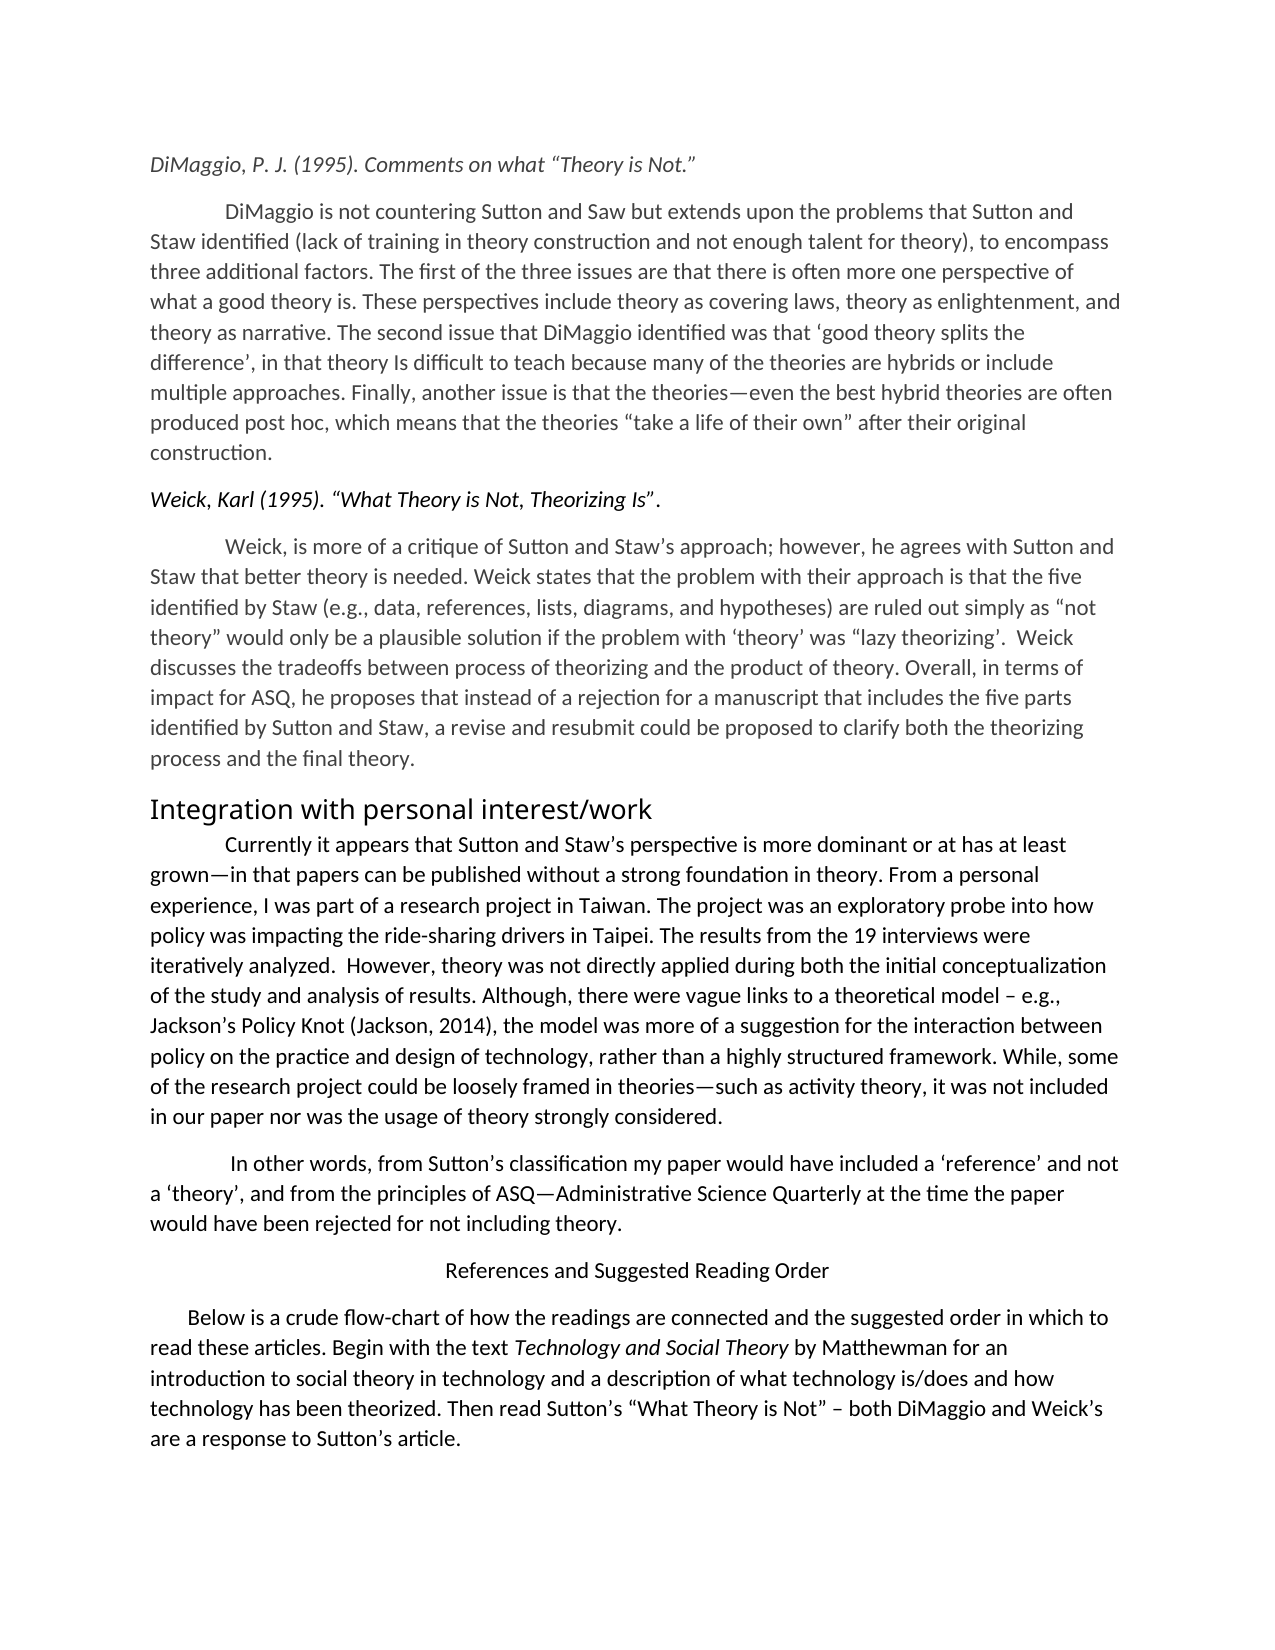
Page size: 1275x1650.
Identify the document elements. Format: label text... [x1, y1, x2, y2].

text Below is a crude flow-chart of how the readings are connected and the suggested order in which to read these articles. Begin with the text Technology and Social Theory by Matthewman for an introduction to social theory in technology and a description of what technology is/does and how technology has been theorized. Then read Sutton’s “What Theory is Not” – both DiMaggio and Weick’s are a response to Sutton’s article. [150, 1303, 1125, 1452]
text Weick, Karl (1995). “What Theory is Not, Theorizing Is”. [150, 485, 1125, 513]
text DiMaggio, P. J. (1995). Comments on what “Theory is Not.” [150, 150, 1125, 178]
text In other words, from Sutton’s classification my paper would have included a ‘reference’ and not a ‘theory’, and from the principles of ASQ—Administrative Science Quarterly at the time the paper would have been rejected for not including theory. [150, 1149, 1125, 1238]
subtitle Integration with personal interest/work [150, 791, 1125, 827]
text DiMaggio is not countering Sutton and Saw but extends upon the problems that Sutton and Staw identified (lack of training in theory construction and not enough talent for theory), to encompass three additional factors. The first of the three issues are that there is often more one perspective of what a good theory is. These perspectives include theory as covering laws, theory as enlightenment, and theory as narrative. The second issue that DiMaggio identified was that ‘good theory splits the difference’, in that theory Is difficult to teach because many of the theories are hybrids or include multiple approaches. Finally, another issue is that the theories—even the best hybrid theories are often produced post hoc, which means that the theories “take a life of their own” after their original construction. [150, 197, 1125, 467]
text Weick, is more of a critique of Sutton and Staw’s approach; however, he agrees with Sutton and Staw that better theory is needed. Weick states that the problem with their approach is that the five identified by Staw (e.g., data, references, lists, diagrams, and hypotheses) are ruled out simply as “not theory” would only be a plausible solution if the problem with ‘theory’ was “lazy theorizing’. Weick discusses the tradeoffs between process of theorizing and the product of theory. Overall, in terms of impact for ASQ, he proposes that instead of a rejection for a manuscript that includes the five parts identified by Sutton and Staw, a revise and resubmit could be proposed to clarify both the theorizing process and the final theory. [150, 532, 1125, 772]
text Currently it appears that Sutton and Staw’s perspective is more dominant or at has at least grown—in that papers can be published without a strong foundation in theory. From a personal experience, I was part of a research project in Taiwan. The project was an exploratory probe into how policy was impacting the ride-sharing drivers in Taipei. The results from the 19 interviews were iteratively analyzed. However, theory was not directly applied during both the initial conceptualization of the study and analysis of results. Although, there were vague links to a theoretical model – e.g., Jackson’s Policy Knot (Jackson, 2014), the model was more of a suggestion for the interaction between policy on the practice and design of technology, rather than a highly structured framework. While, some of the research project could be loosely framed in theories—such as activity theory, it was not included in our paper nor was the usage of theory strongly considered. [150, 830, 1125, 1130]
text References and Suggested Reading Order [150, 1256, 1125, 1284]
